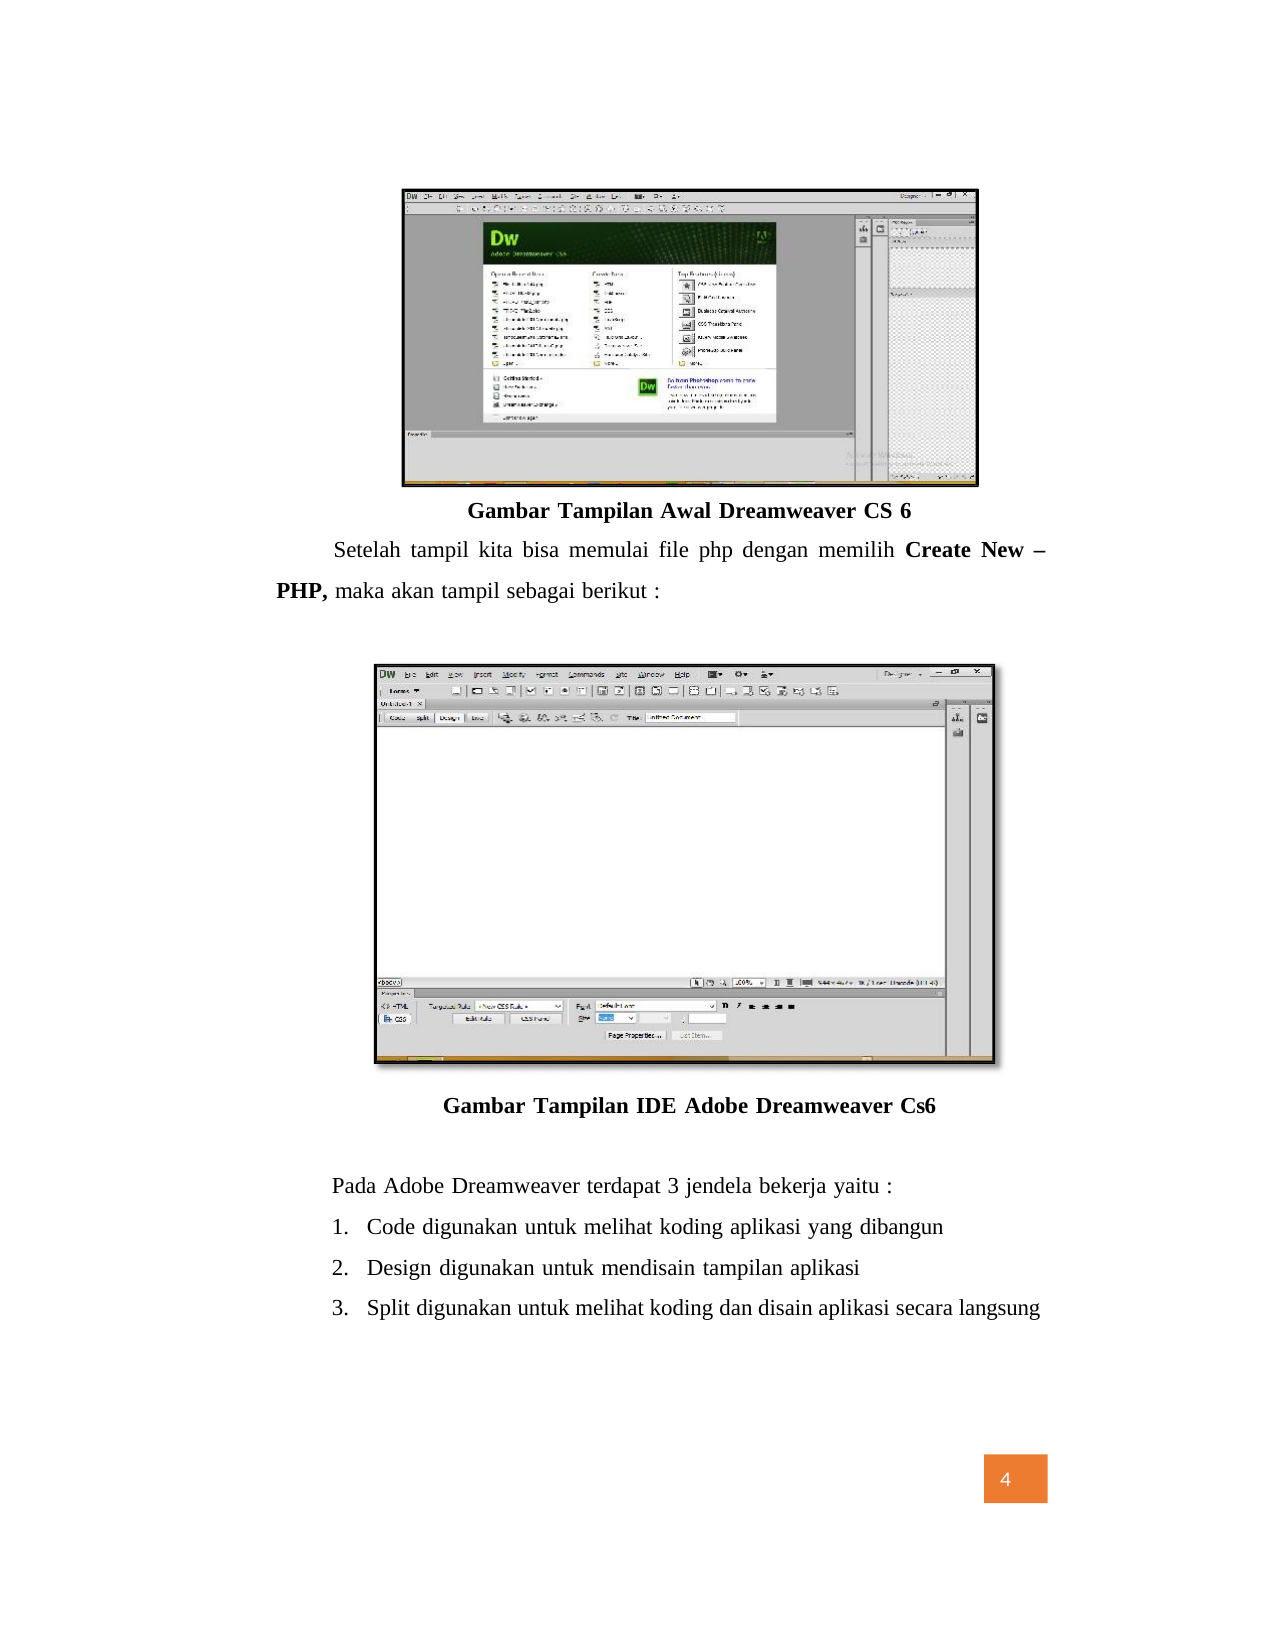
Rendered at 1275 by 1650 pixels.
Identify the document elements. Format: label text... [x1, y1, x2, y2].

text Setelah tampil kita bisa memulai file php dengan memilih Create New – [249, 536, 1131, 563]
list Split digunakan untuk melihat koding dan disain aplikasi secara langsung [332, 1294, 1201, 1321]
list Code digunakan untuk melihat koding aplikasi yang dibangun [332, 1213, 1201, 1239]
picture [405, 192, 975, 484]
text PHP, maka akan tampil sebagai berikut : [276, 577, 1201, 603]
text Pada Adobe Dreamweaver terdapat 3 jendela bekerja yaitu : [332, 1173, 1201, 1199]
picture [370, 659, 1008, 1077]
list Design digunakan untuk mendisain tampilan aplikasi [332, 1254, 1201, 1280]
text Gambar Tampilan Awal Dreamweaver CS 6 [249, 497, 1131, 523]
